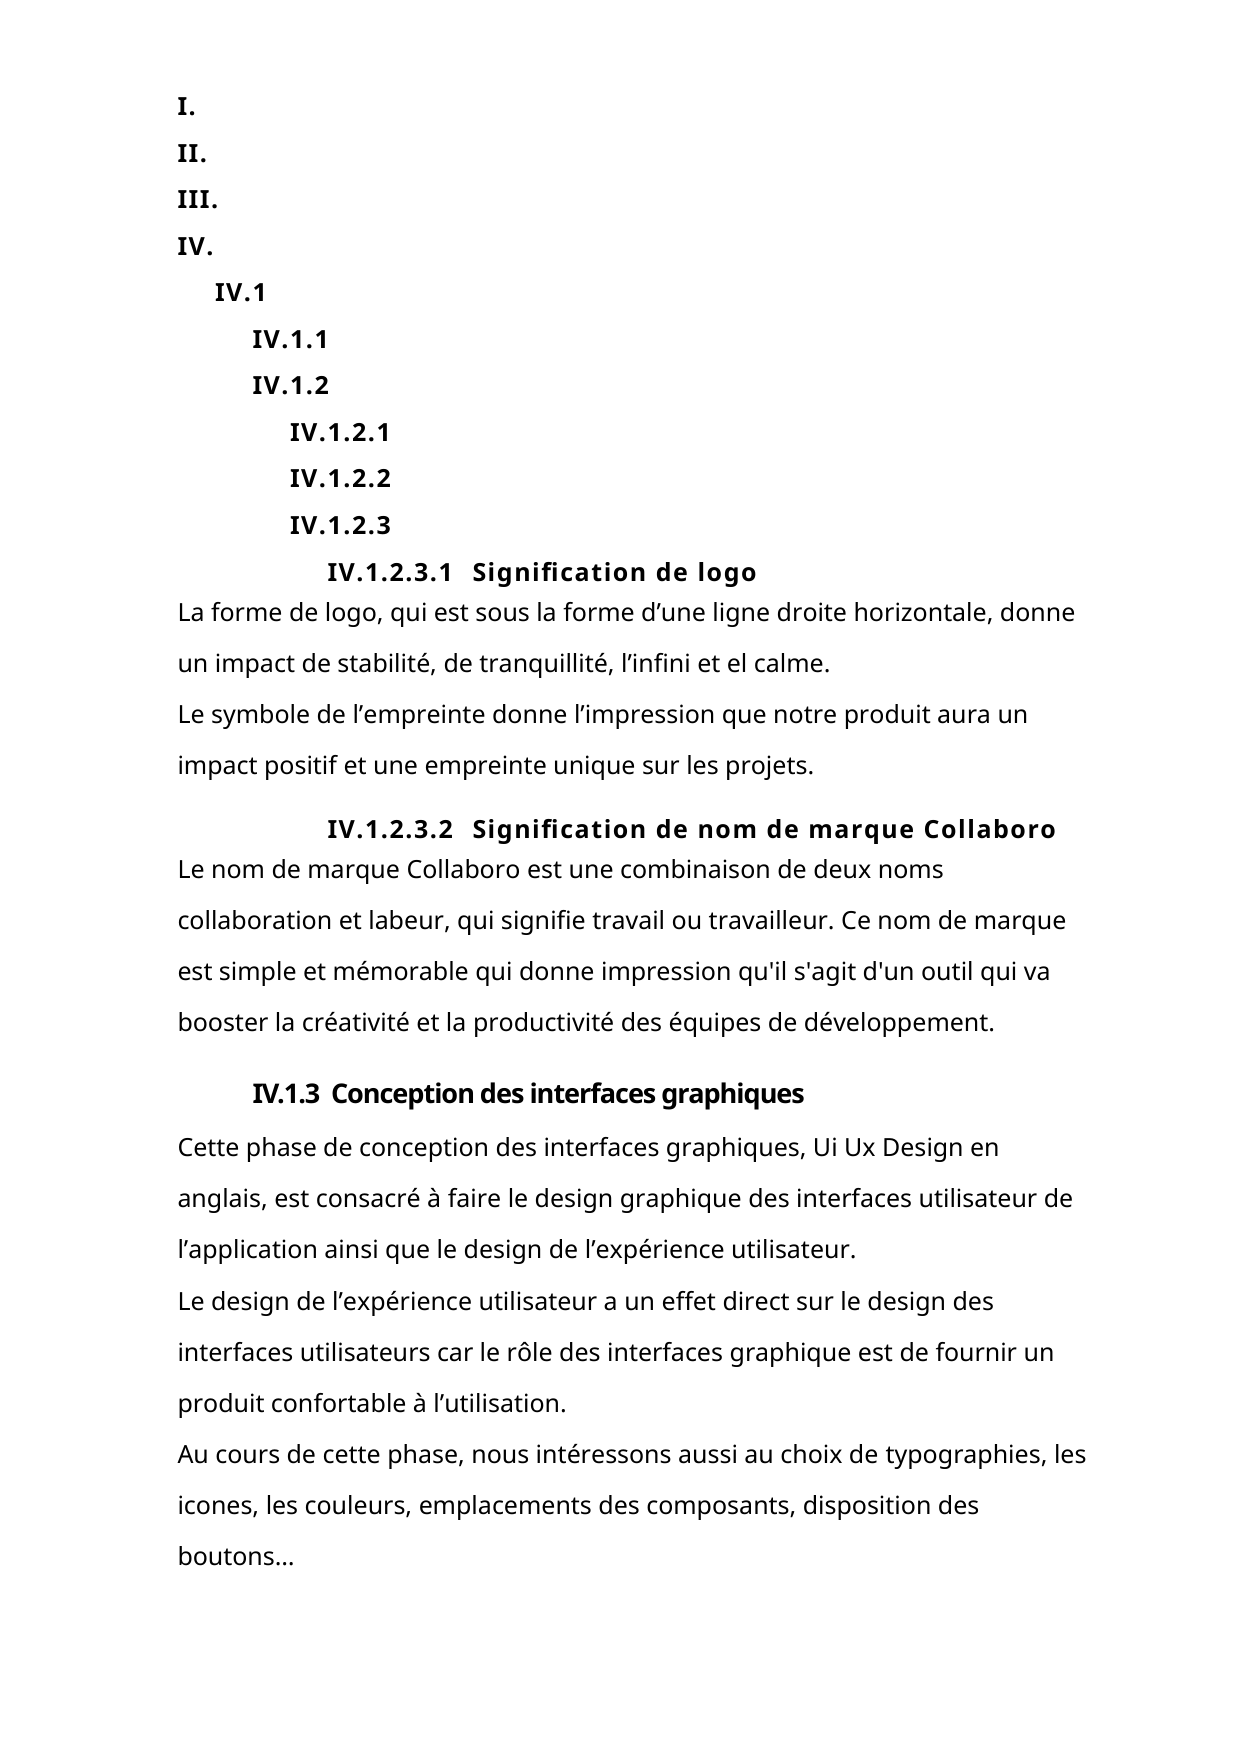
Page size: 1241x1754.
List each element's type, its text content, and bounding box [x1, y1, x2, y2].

text Au cours de cette phase, nous intéressons aussi au choix de typographies, les icones, les couleurs, emplacements des composants, disposition des boutons… [177, 1436, 1093, 1572]
subtitle Signification de logo [327, 554, 1122, 588]
text La forme de logo, qui est sous la forme d’une ligne droite horizontale, donne un impact de stabilité, de tranquillité, l’infini et el calme. [177, 594, 1093, 680]
subtitle Signification de nom de marque Collaboro [327, 811, 1122, 845]
text Cette phase de conception des interfaces graphiques, Ui Ux Design en anglais, est consacré à faire le design graphique des interfaces utilisateur de l’application ainsi que le design de l’expérience utilisateur. [177, 1130, 1093, 1266]
text Le symbole de l’empreinte donne l’impression que notre produit aura un impact positif et une empreinte unique sur les projets. [177, 697, 1093, 782]
text Le design de l’expérience utilisateur a un effet direct sur le design des interfaces utilisateurs car le rôle des interfaces graphique est de fournir un produit confortable à l’utilisation. [177, 1283, 1093, 1419]
text Le nom de marque Collaboro est une combinaison de deux noms collaboration et labeur, qui signifie travail ou travailleur. Ce nom de marque est simple et mémorable qui donne impression qu'il s'agit d'un outil qui va booster la créativité et la productivité des équipes de développement. [177, 852, 1093, 1039]
title Conception des interfaces graphiques [252, 1074, 1122, 1111]
